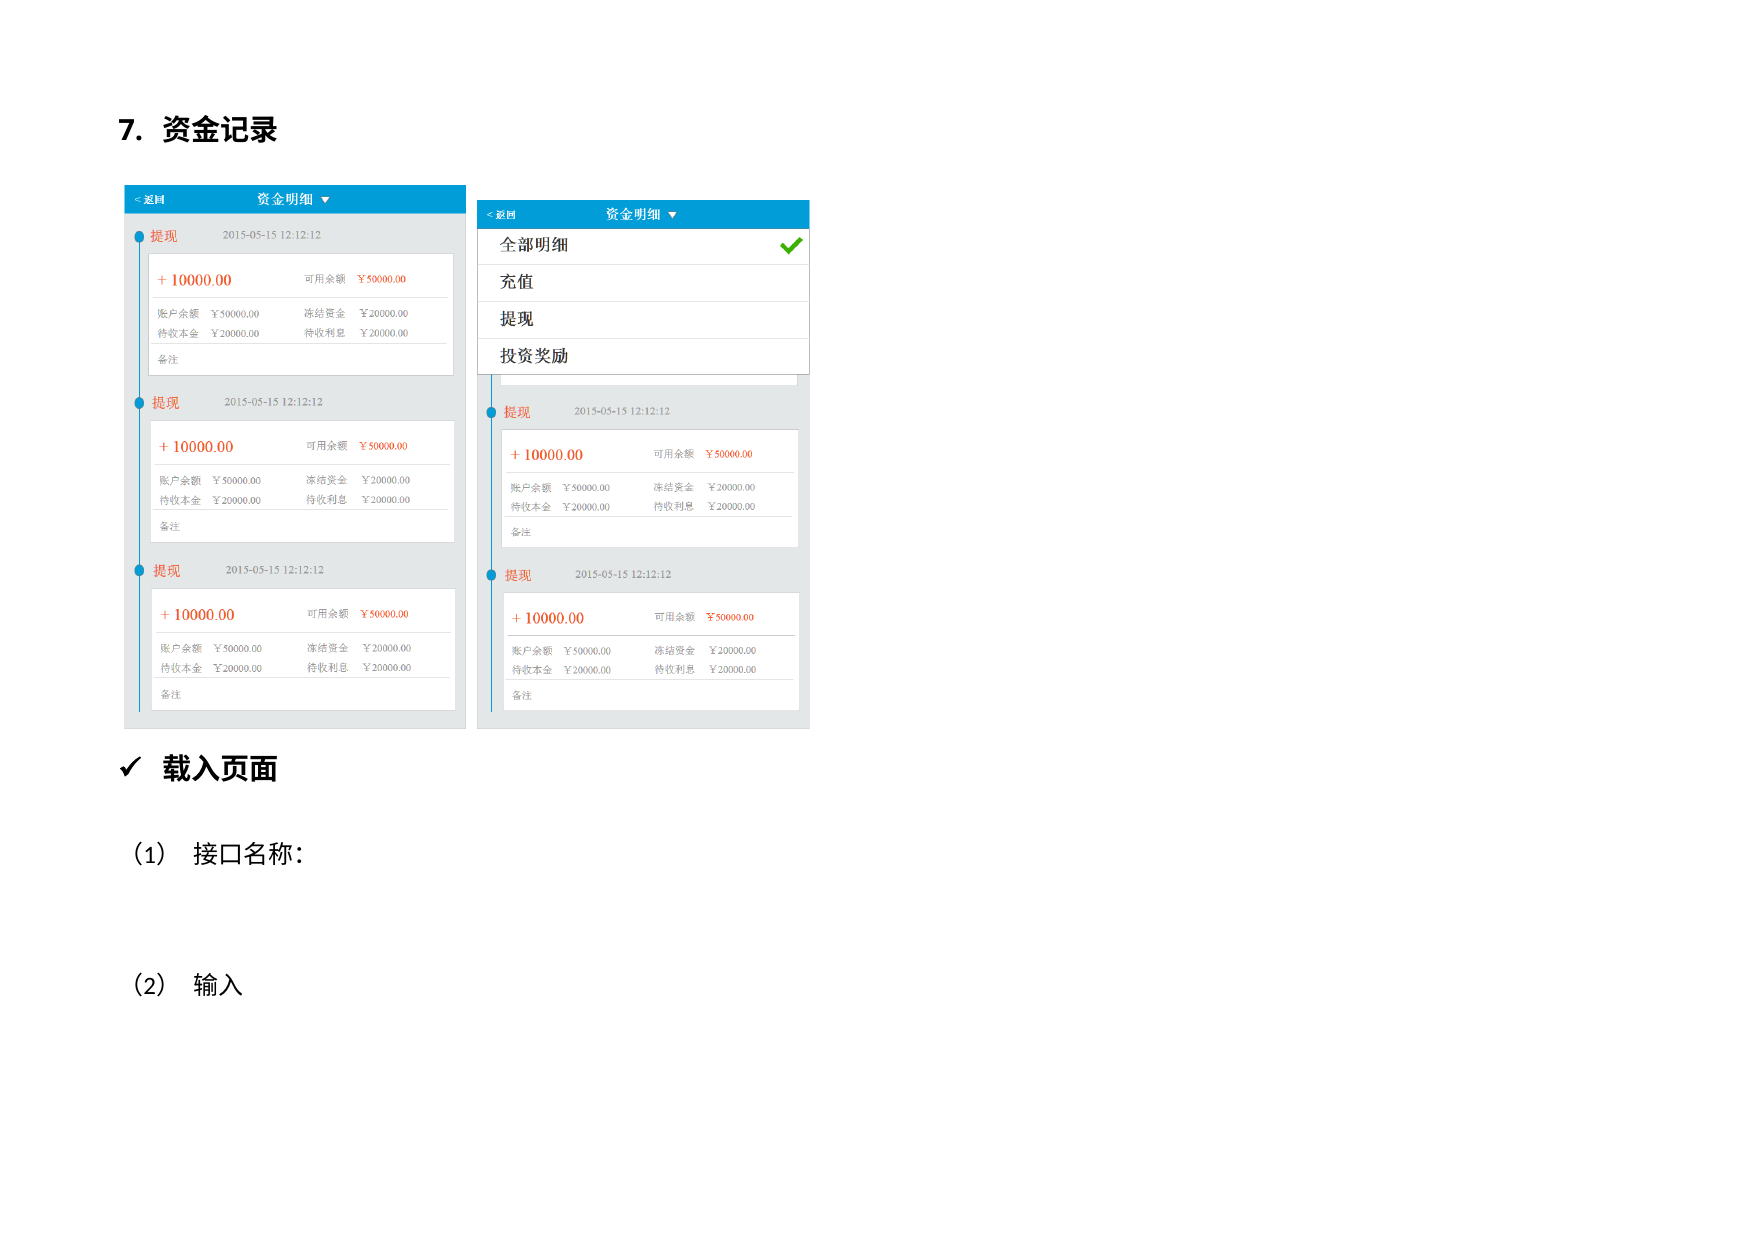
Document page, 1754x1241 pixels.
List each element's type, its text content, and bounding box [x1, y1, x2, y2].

picture [123, 185, 467, 730]
list 接口名称： [118, 820, 1624, 885]
list 输入 [118, 951, 1624, 1016]
subtitle 资金记录 [118, 96, 1624, 161]
list 载入页面 [118, 734, 1624, 799]
picture [476, 229, 810, 730]
